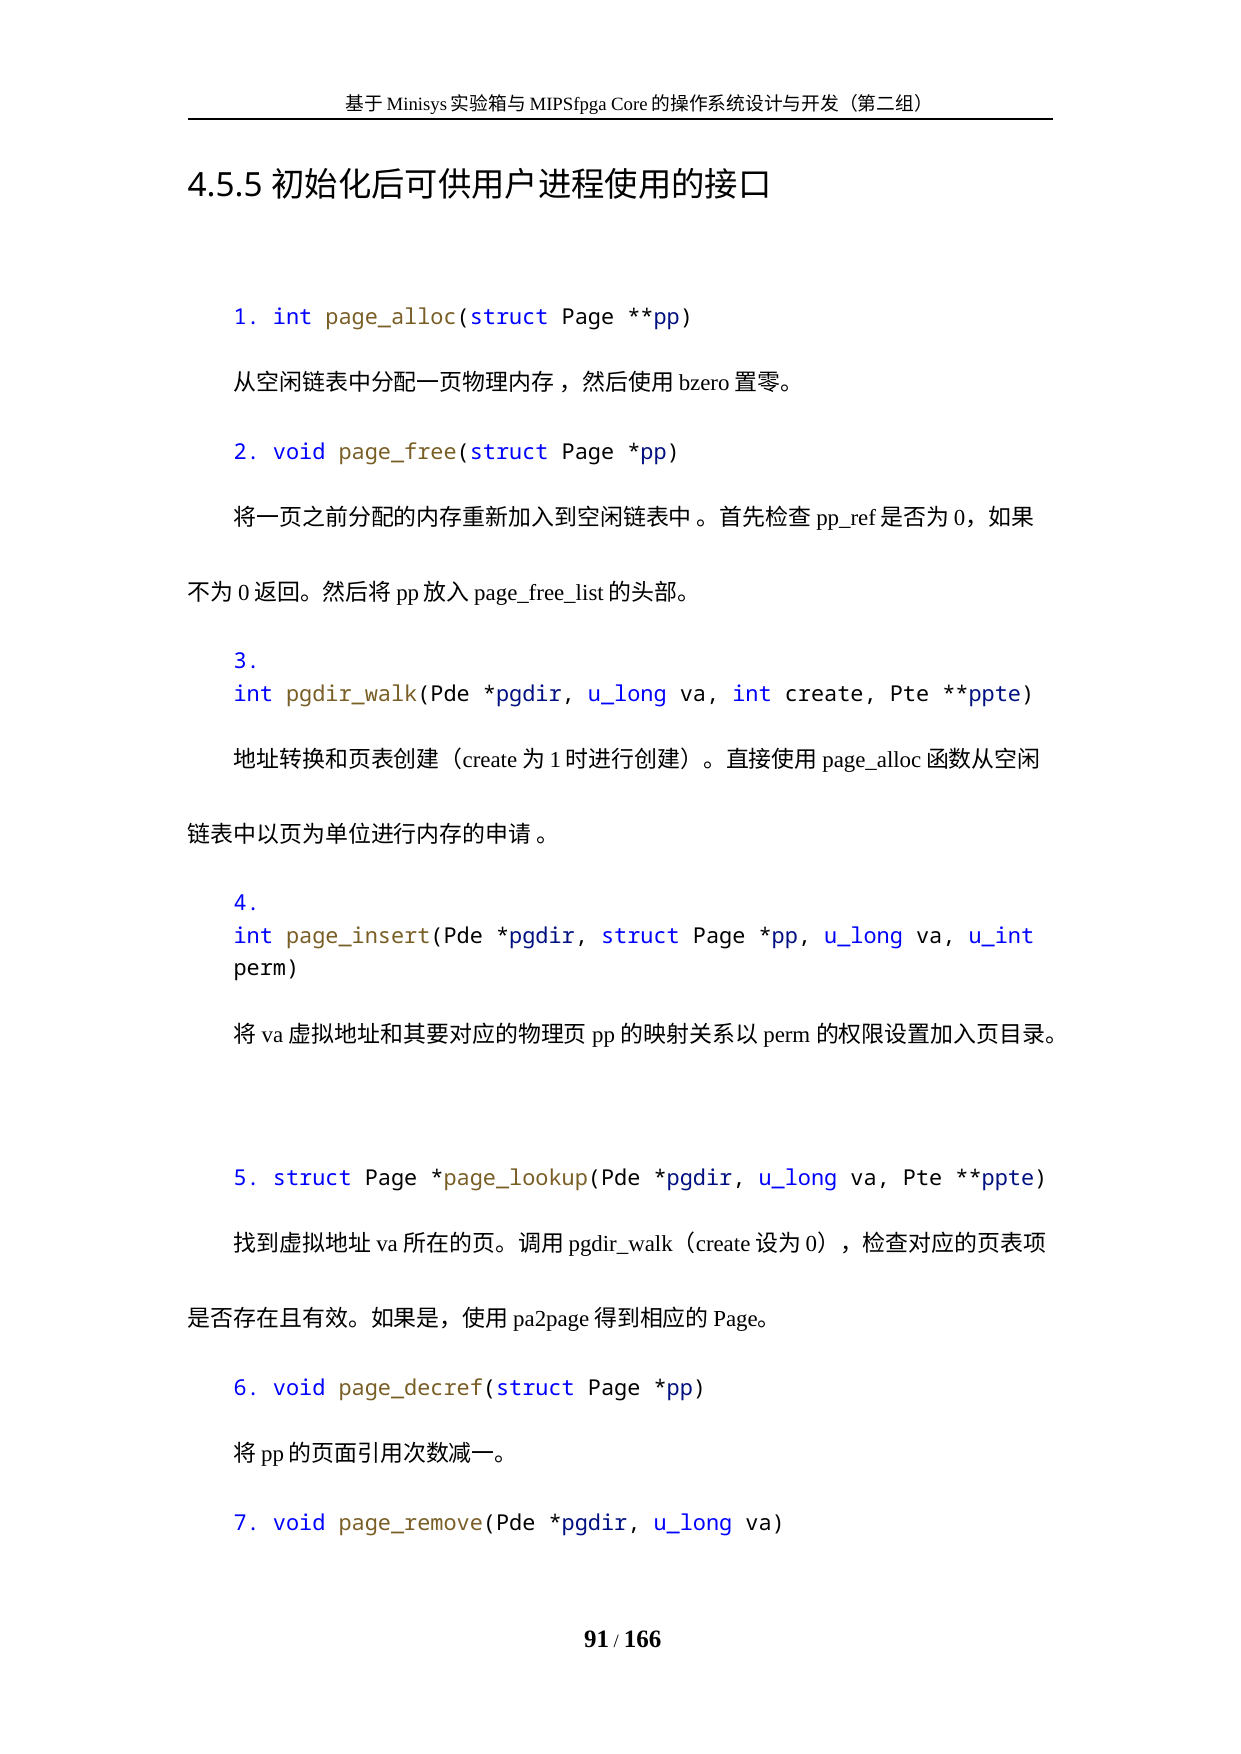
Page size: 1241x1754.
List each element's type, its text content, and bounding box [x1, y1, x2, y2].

text 5. struct Page *page_lookup(Pde *pgdir, u_long va, Pte **ppte) [233, 1161, 1053, 1193]
text 4. int page_insert(Pde *pgdir, struct Page *pp, u_long va, u_int perm) [233, 886, 1053, 983]
text 将 va 虚拟地址和其要对应的物理页 pp 的映射关系以 perm 的权限设置加入页目录。 [187, 1000, 1053, 1139]
text 将一页之前分配的内存重新加入到空闲链表中 。首先检查pp_ref是否为0，如果不为0返回。然后将pp放入page_free_list的头部。 [187, 483, 1053, 623]
text 4.5.5 初始化后可供用户进程使用的接口 [187, 150, 1053, 215]
text 地址转换和页表创建（create为1时进行创建）。直接使用page_alloc函数从空闲链表中以页为单位进行内存的申请 。 [187, 725, 1053, 865]
text 1. int page_alloc(struct Page **pp) [233, 299, 1053, 332]
text 6. void page_decref(struct Page *pp) [233, 1370, 1053, 1403]
text 从空闲链表中分配一页物理内存 ，然后使用bzero置零。 [187, 348, 1053, 413]
text 找到虚拟地址 va 所在的页。调用pgdir_walk（create设为0），检查对应的页表项是否存在且有效。如果是，使用pa2page得到相应的Page。 [187, 1209, 1053, 1349]
text 2. void page_free(struct Page *pp) [233, 434, 1053, 467]
text 将pp的页面引用次数减一。 [187, 1419, 1053, 1484]
text 3. int pgdir_walk(Pde *pgdir, u_long va, int create, Pte **ppte) [233, 644, 1053, 709]
text 7. void page_remove(Pde *pgdir, u_long va) [233, 1505, 1053, 1538]
